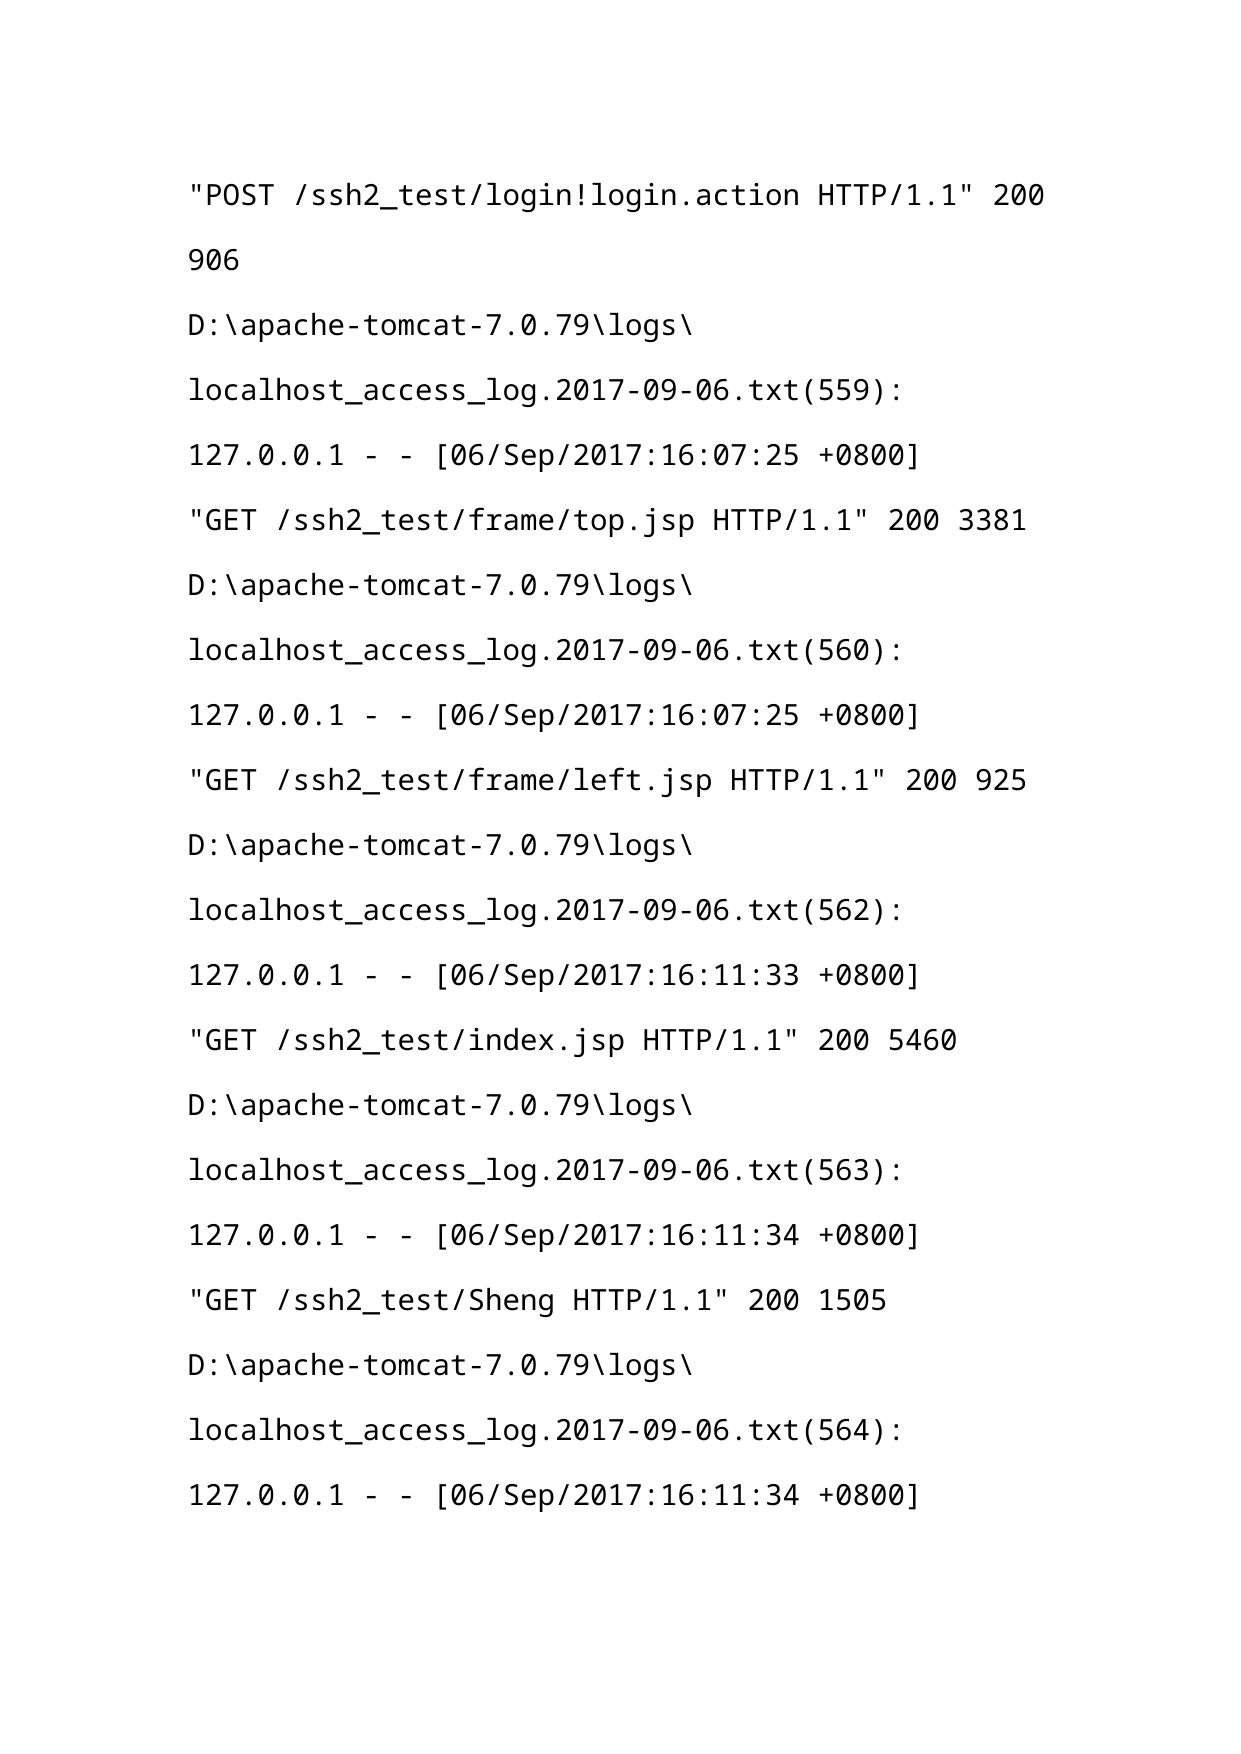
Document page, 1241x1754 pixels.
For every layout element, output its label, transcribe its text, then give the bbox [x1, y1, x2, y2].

text D:\apache-tomcat-7.0.79\logs\localhost_access_log.2017-09-06.txt(562): 127.0.0.1 - - [06/Sep/2017:16:11:33 +0800] "GET /ssh2_test/index.jsp HTTP/1.1" 200 5460 [187, 812, 1053, 1072]
text D:\apache-tomcat-7.0.79\logs\localhost_access_log.2017-09-06.txt(560): 127.0.0.1 - - [06/Sep/2017:16:07:25 +0800] "GET /ssh2_test/frame/left.jsp HTTP/1.1" 200 925 [187, 552, 1053, 812]
text D:\apache-tomcat-7.0.79\logs\localhost_access_log.2017-09-06.txt(559): 127.0.0.1 - - [06/Sep/2017:16:07:25 +0800] "GET /ssh2_test/frame/top.jsp HTTP/1.1" 200 3381 [187, 292, 1053, 552]
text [187, 162, 1053, 292]
text D:\apache-tomcat-7.0.79\logs\localhost_access_log.2017-09-06.txt(563): 127.0.0.1 - - [06/Sep/2017:16:11:34 +0800] "GET /ssh2_test/Sheng HTTP/1.1" 200 1505 [187, 1072, 1053, 1332]
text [187, 1332, 1053, 1527]
